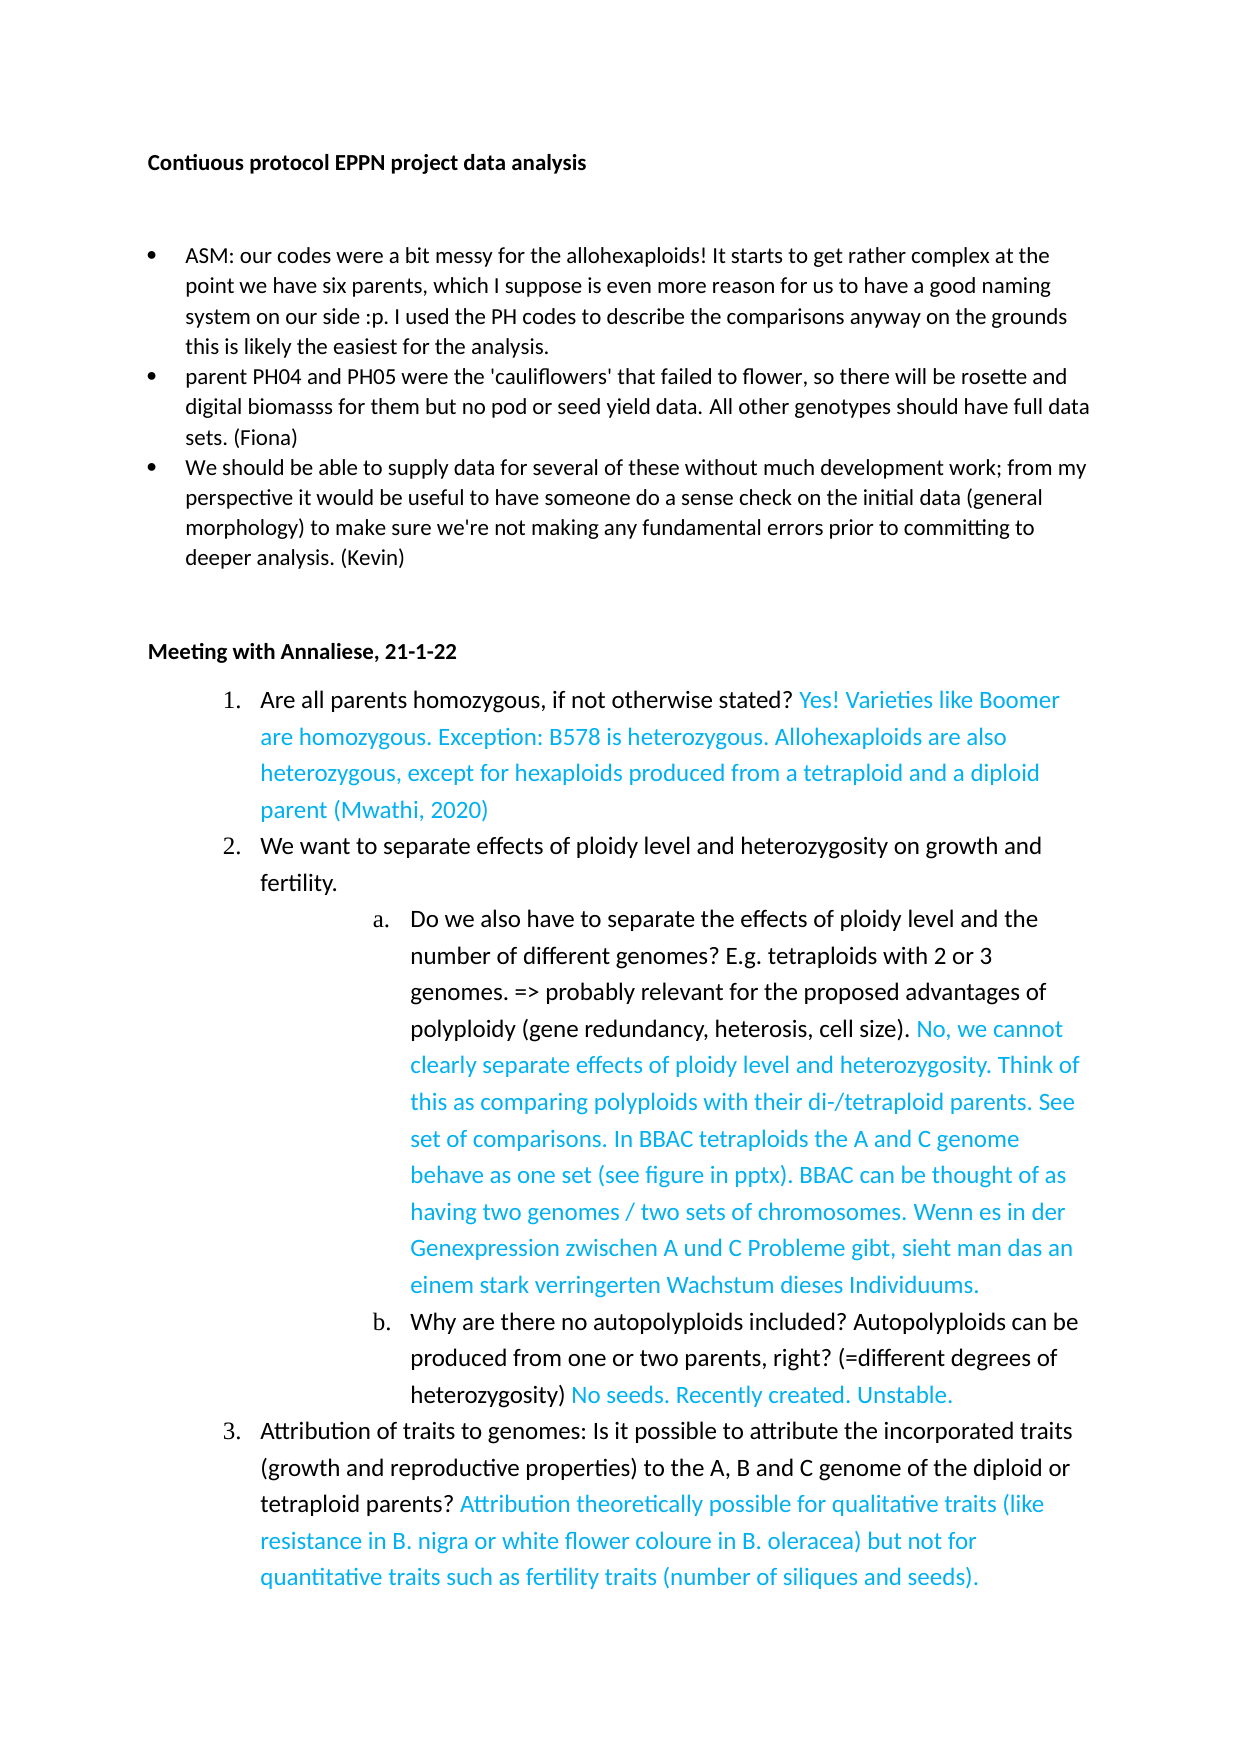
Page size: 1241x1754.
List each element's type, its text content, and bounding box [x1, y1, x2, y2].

list Are all parents homozygous, if not otherwise stated? Yes! Varieties like Boomer are homozygous. Exception: B578 is heterozygous. Allohexaploids are also heterozygous, except for hexaploids produced from a tetraploid and a diploid parent (Mwathi, 2020) [223, 684, 1093, 824]
list ASM: our codes were a bit messy for the allohexaploids! It starts to get rather complex at the point we have six parents, which I suppose is even more reason for us to have a good naming system on our side :p. I used the PH codes to describe the comparisons anyway on the grounds this is likely the easiest for the analysis. [148, 241, 1093, 360]
text Meeting with Annaliese, 21-1-22 [148, 637, 1093, 665]
text Contiuous protocol EPPN project data analysis [148, 148, 1093, 176]
list We want to separate effects of ploidy level and heterozygosity on growth and fertility. [223, 830, 1093, 897]
list We should be able to supply data for several of these without much development work; from my perspective it would be useful to have someone do a sense check on the initial data (general morphology) to make sure we're not making any fundamental errors prior to committing to deeper analysis. (Kevin) [148, 453, 1093, 571]
list Attribution of traits to genomes: Is it possible to attribute the incorporated traits (growth and reproductive properties) to the A, B and C genome of the diploid or tetraploid parents? Attribution theoretically possible for qualitative traits (like resistance in B. nigra or white flower coloure in B. oleracea) but not for quantitative traits such as fertility traits (number of siliques and seeds). [223, 1415, 1093, 1592]
list parent PH04 and PH05 were the 'cauliflowers' that failed to flower, so there will be rosette and digital biomasss for them but no pod or seed yield data. All other genotypes should have full data sets. (Fiona) [148, 362, 1093, 451]
list Do we also have to separate the effects of ploidy level and the number of different genomes? E.g. tetraploids with 2 or 3 genomes. => probably relevant for the proposed advantages of polyploidy (gene redundancy, heterosis, cell size). No, we cannot clearly separate effects of ploidy level and heterozygosity. Think of this as comparing polyploids with their di-/tetraploid parents. See set of comparisons. In BBAC tetraploids the A and C genome behave as one set (see figure in pptx). BBAC can be thought of as having two genomes / two sets of chromosomes. Wenn es in der Genexpression zwischen A und C Probleme gibt, sieht man das an einem stark verringerten Wachstum dieses Individuums. [373, 903, 1093, 1299]
list Why are there no autopolyploids included? Autopolyploids can be produced from one or two parents, right? (=different degrees of heterozygosity) No seeds. Recently created. Unstable. [373, 1306, 1093, 1409]
